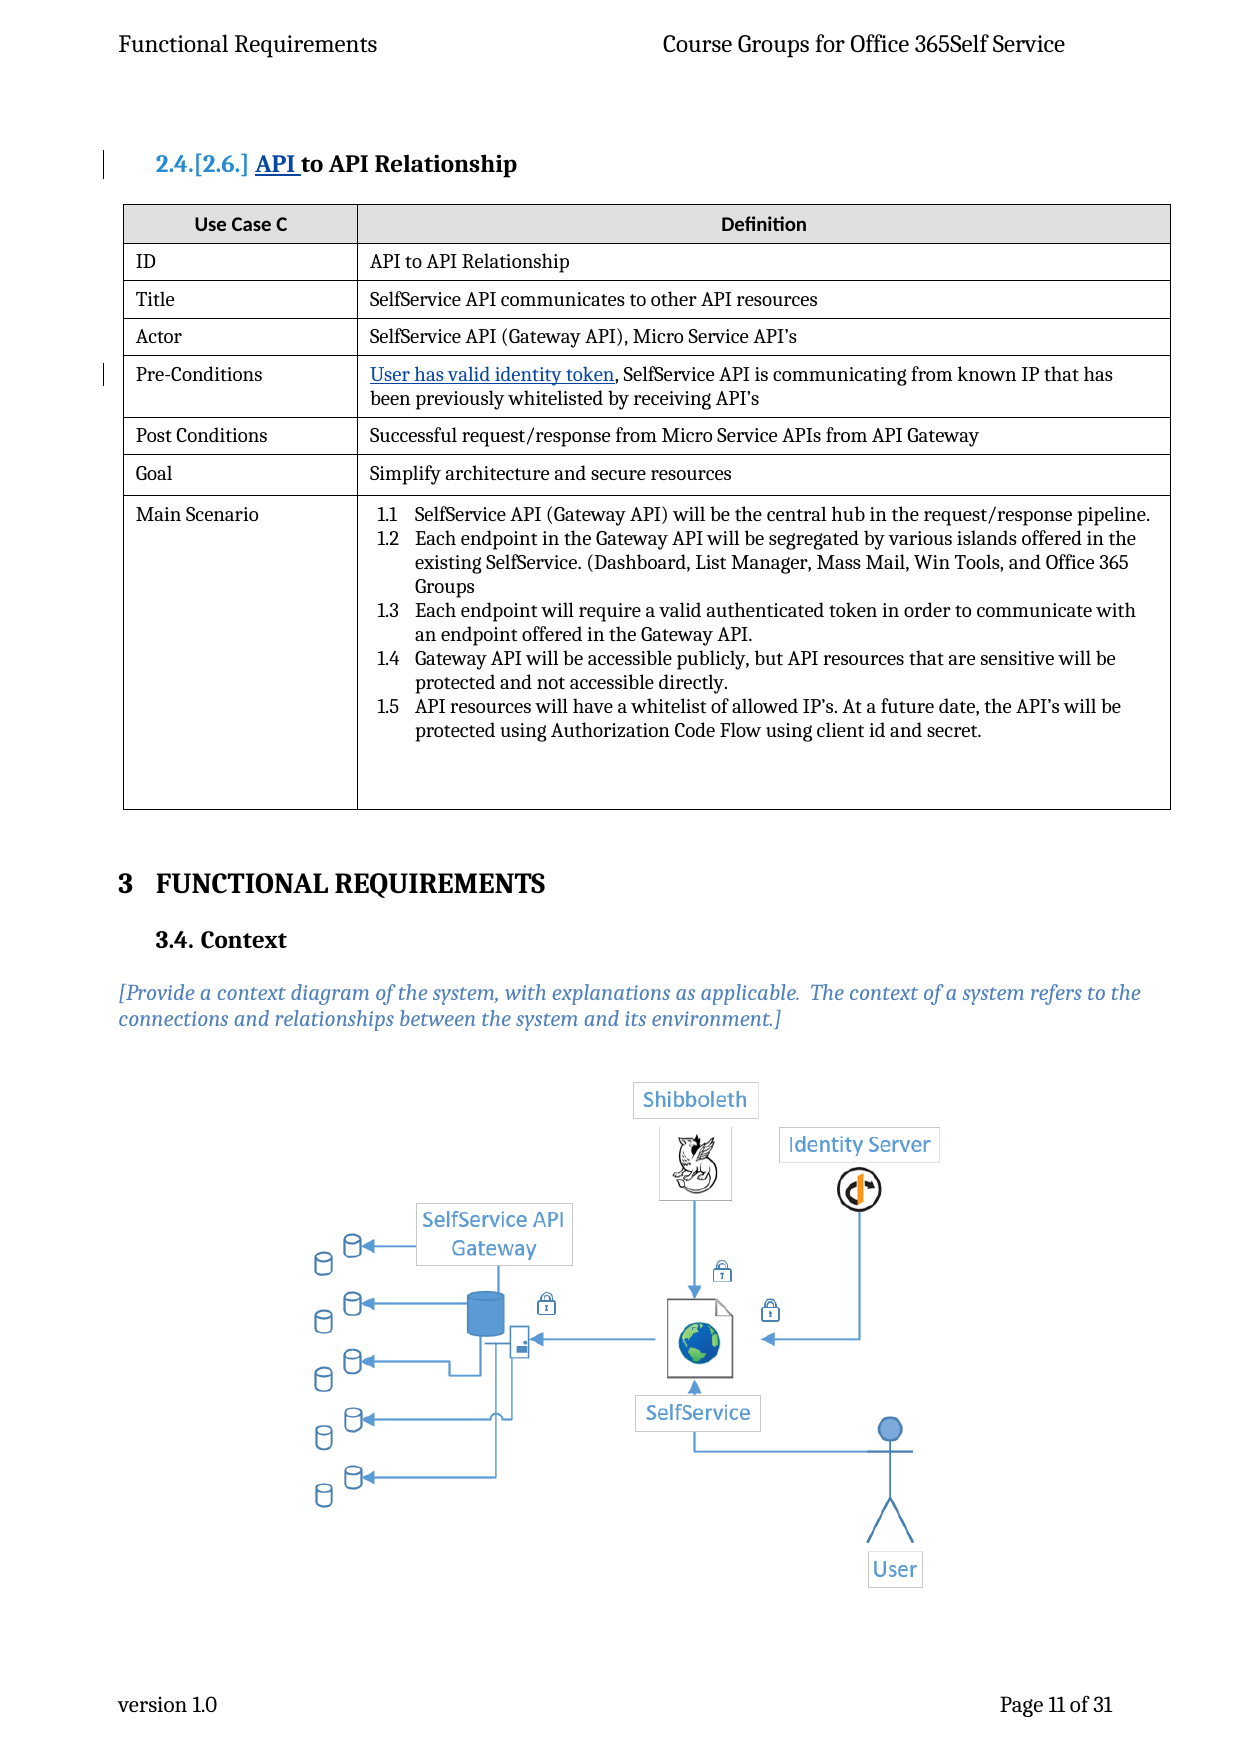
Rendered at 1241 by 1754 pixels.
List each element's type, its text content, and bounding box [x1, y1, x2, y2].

table_cell Goal [124, 455, 357, 495]
picture [281, 1071, 989, 1611]
subtitle Context [156, 926, 1152, 954]
text [Provide a context diagram of the system, with explanations as applicable. The context of a system refers to the connections and relationships between the system and its environment.] [118, 979, 1152, 1032]
table_cell SelfService API (Gateway API) will be the central hub in the request/response pipeline. Each endpoint in the Gateway API will be segregated by various islands offered in the existing SelfService. (Dashboard, List Manager, Mass Mail, Win Tools, and Office 365 Groups Each endpoint will require a valid authenticated token in order to communicate with an endpoint offered in the Gateway API. Gateway API will be accessible publicly, but API resources that are sensitive will be protected and not accessible directly. API resources will have a whitelist of allowed IP’s. At a future date, the API’s will be protected using Authorization Code Flow using client id and secret. [358, 496, 1170, 808]
table_cell API to API Relationship [358, 244, 1170, 280]
table_cell Actor [124, 319, 357, 355]
table_cell Simplify architecture and secure resources [358, 455, 1170, 495]
table_header Use Case C [124, 205, 357, 243]
table_cell Title [124, 281, 357, 318]
table_cell SelfService API (Gateway API), Micro Service API’s [358, 319, 1170, 355]
subtitle FUNCTIONAL REQUIREMENTS [118, 867, 1152, 901]
table_cell SelfService API communicates to other API resources [358, 281, 1170, 318]
subtitle to API Relationship [156, 150, 1152, 179]
table_cell , SelfService API is communicating from known IP that has been previously whitelisted by receiving API’s [358, 356, 1170, 417]
table_cell Post Conditions [124, 418, 357, 454]
table_cell Main Scenario [124, 496, 357, 808]
table_cell ID [124, 244, 357, 280]
table_cell Pre-Conditions [124, 356, 357, 417]
table_header Definition [358, 205, 1170, 243]
table_cell Successful request/response from Micro Service APIs from API Gateway [358, 418, 1170, 454]
